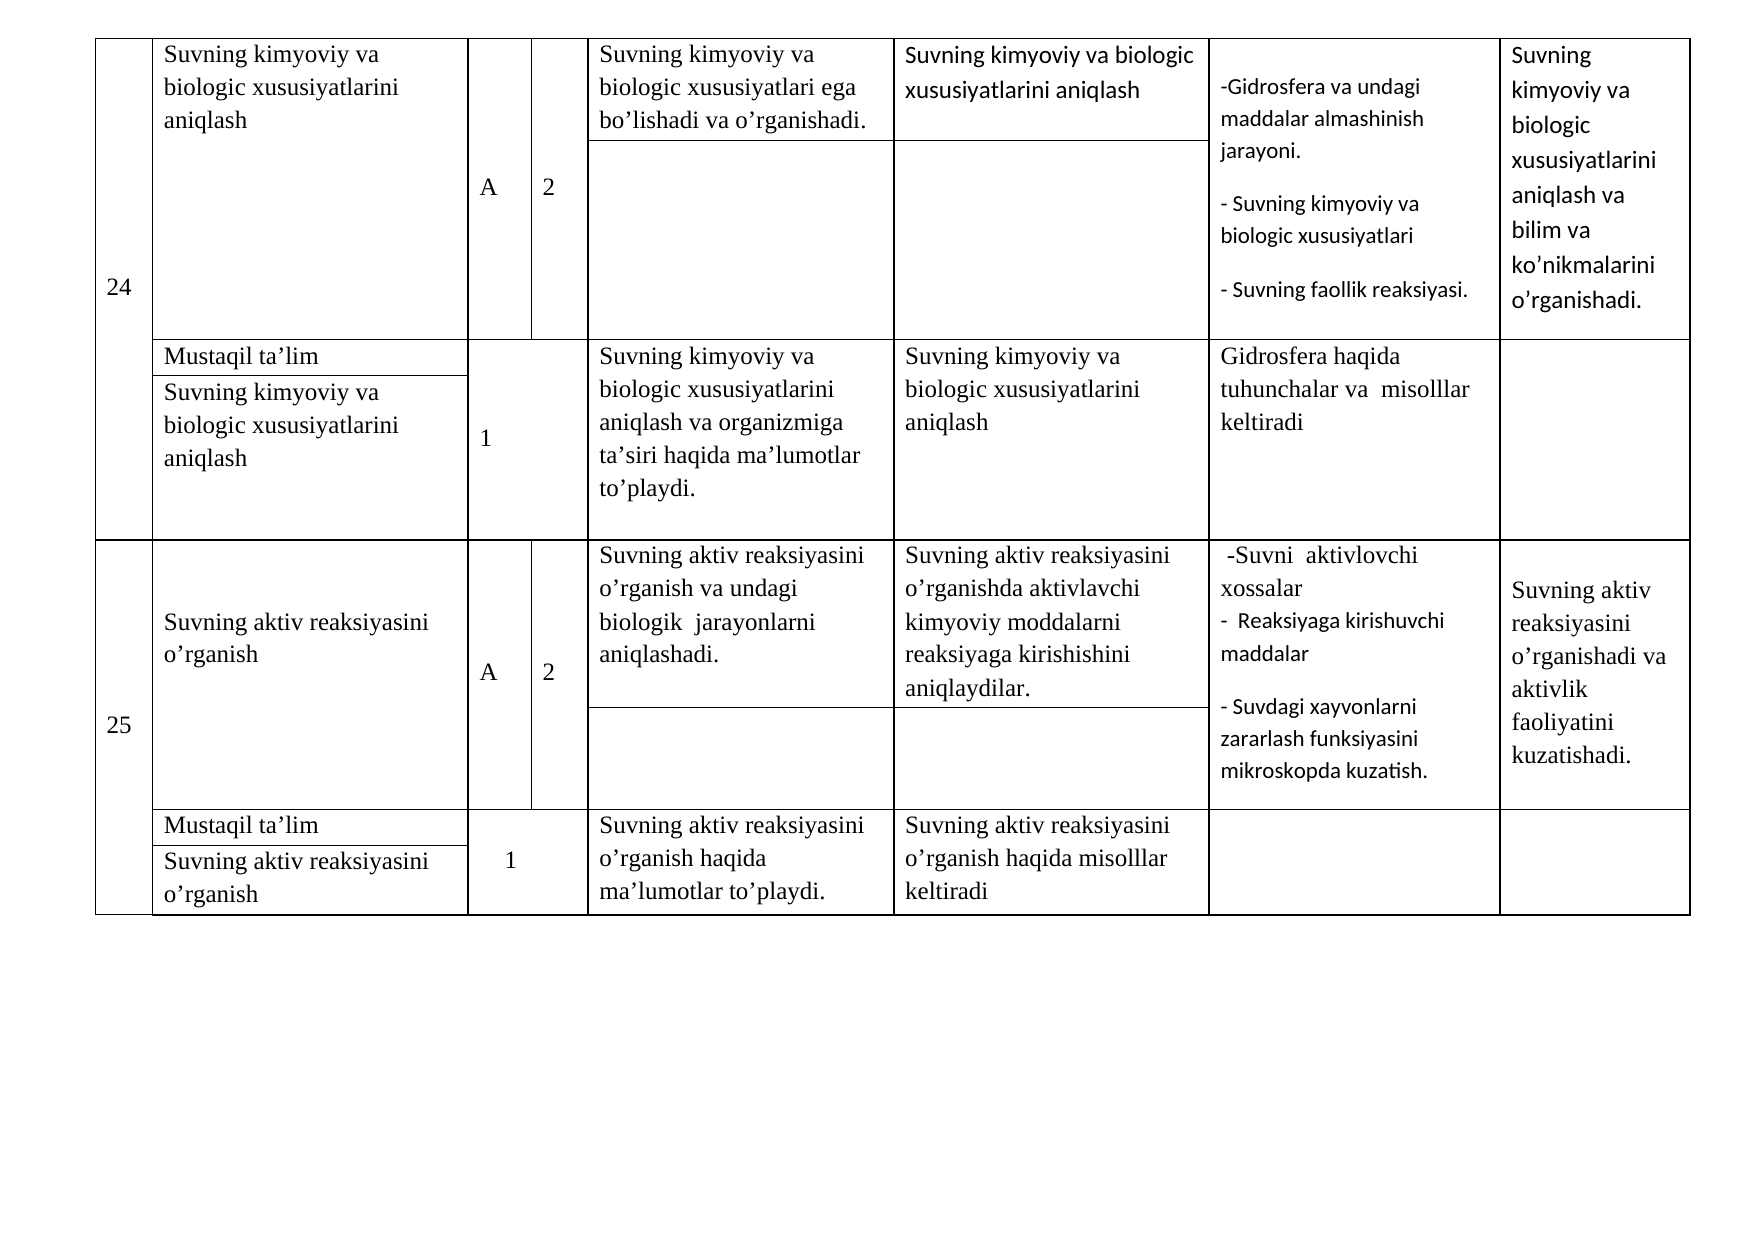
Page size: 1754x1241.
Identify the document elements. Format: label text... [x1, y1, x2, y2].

table_cell [1210, 810, 1499, 914]
table_cell -Suvni aktivlovchi xossalar - Reaksiyaga kirishuvchi maddalar - Suvdagi xayvonlarni zararlash funksiyasini mikroskopda kuzatish. [1210, 541, 1499, 809]
table_cell [1501, 810, 1689, 914]
table_cell Suvning kimyoviy va biologic xususiyatlari ega bo’lishadi va o’rganishadi. [589, 39, 893, 139]
table_cell 24 [96, 39, 152, 539]
table_cell A [469, 39, 531, 339]
table_cell Suvning aktiv reaksiyasini o’rganish [153, 846, 467, 914]
table_cell 25 [96, 541, 152, 914]
table_cell Suvning aktiv reaksiyasini o’rganish haqida ma’lumotlar to’playdi. [589, 810, 893, 914]
table_cell [589, 708, 893, 809]
table_cell Suvning aktiv reaksiyasini o’rganish haqida misolllar keltiradi [895, 810, 1208, 914]
table_cell 1 [469, 340, 587, 539]
table_cell A [469, 541, 531, 809]
table_cell Suvning aktiv reaksiyasini o’rganish va undagi biologik jarayonlarni aniqlashadi. [589, 541, 893, 707]
table_cell Suvning aktiv reaksiyasini o’rganish [153, 541, 467, 809]
table_cell -Gidrosfera va undagi maddalar almashinish jarayoni. - Suvning kimyoviy va biologic xususiyatlari - Suvning faollik reaksiyasi. [1210, 39, 1499, 339]
table_cell Suvning kimyoviy va biologic xususiyatlarini aniqlash [153, 39, 467, 339]
table_cell Suvning aktiv reaksiyasini o’rganishadi va aktivlik faoliyatini kuzatishadi. [1501, 541, 1689, 809]
table_cell 1 [469, 810, 587, 914]
table_cell Gidrosfera haqida tuhunchalar va misolllar keltiradi [1210, 340, 1499, 539]
table_cell [1501, 340, 1689, 539]
table_cell [895, 708, 1208, 809]
table_cell [895, 141, 1208, 339]
table_cell Suvning aktiv reaksiyasini o’rganishda aktivlavchi kimyoviy moddalarni reaksiyaga kirishishini aniqlaydilar. [895, 541, 1208, 707]
table_cell Suvning kimyoviy va biologic xususiyatlarini aniqlash [895, 340, 1208, 539]
table_cell Suvning kimyoviy va biologic xususiyatlarini aniqlash [895, 39, 1208, 139]
table_cell 2 [532, 541, 587, 809]
table_cell Suvning kimyoviy va biologic xususiyatlarini aniqlash va organizmiga ta’siri haqida ma’lumotlar to’playdi. [589, 340, 893, 539]
table_cell Mustaqil ta’lim [153, 810, 467, 845]
table_cell Suvning kimyoviy va biologic xususiyatlarini aniqlash [153, 376, 467, 539]
table_cell Suvning kimyoviy va biologic xususiyatlarini aniqlash va bilim va ko’nikmalarini o’rganishadi. [1501, 39, 1689, 339]
table_cell [589, 141, 893, 339]
table_cell Mustaqil ta’lim [153, 340, 467, 375]
table_cell 2 [532, 39, 587, 339]
